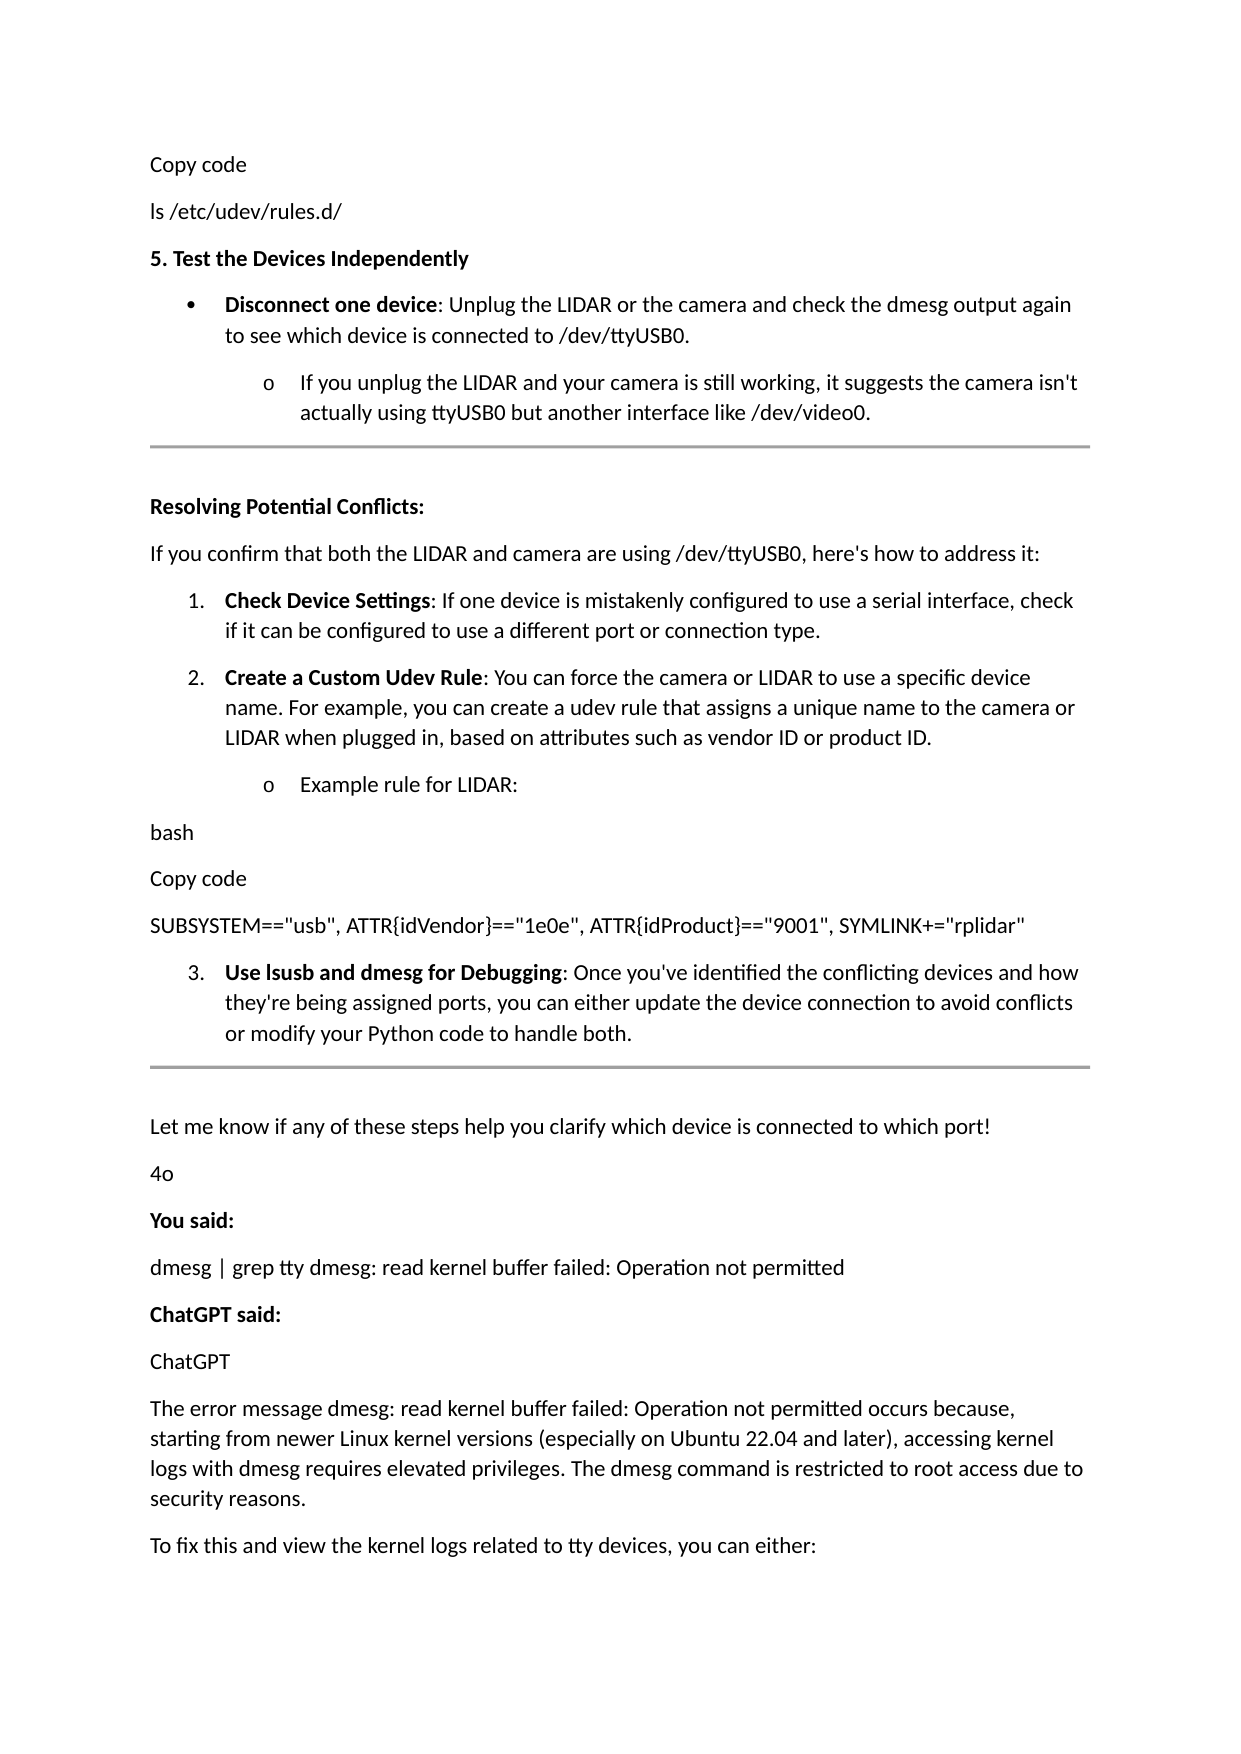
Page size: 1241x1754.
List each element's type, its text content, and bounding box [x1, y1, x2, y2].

list Example rule for LIDAR: [262, 770, 1090, 799]
list Create a Custom Udev Rule: You can force the camera or LIDAR to use a specific device name. For example, you can create a udev rule that assigns a unique name to the camera or LIDAR when plugged in, based on attributes such as vendor ID or product ID. [187, 663, 1090, 751]
text Resolving Potential Conflicts: [150, 492, 1090, 520]
text Let me know if any of these steps help you clarify which device is connected to which port! [150, 1112, 1090, 1141]
text dmesg | grep tty dmesg: read kernel buffer failed: Operation not permitted [150, 1253, 1090, 1281]
text bash [150, 818, 1090, 846]
text ls /etc/udev/rules.d/ [150, 197, 1090, 225]
text If you confirm that both the LIDAR and camera are using /dev/ttyUSB0, here's how to address it: [150, 539, 1090, 567]
list Check Device Settings: If one device is mistakenly configured to use a serial interface, check if it can be configured to use a different port or connection type. [187, 586, 1090, 644]
text ChatGPT [150, 1347, 1090, 1375]
text 4o [150, 1159, 1090, 1187]
list Disconnect one device: Unplug the LIDAR or the camera and check the dmesg output again to see which device is connected to /dev/ttyUSB0. [187, 291, 1090, 349]
text The error message dmesg: read kernel buffer failed: Operation not permitted occurs because, starting from newer Linux kernel versions (especially on Ubuntu 22.04 and later), accessing kernel logs with dmesg requires elevated privileges. The dmesg command is restricted to root access due to security reasons. [150, 1394, 1090, 1512]
text 5. Test the Devices Independently [150, 244, 1090, 272]
text Copy code [150, 150, 1090, 178]
list Use lsusb and dmesg for Debugging: Once you've identified the conflicting devices and how they're being assigned ports, you can either update the device connection to avoid conflicts or modify your Python code to handle both. [187, 958, 1090, 1047]
list If you unplug the LIDAR and your camera is still working, it suggests the camera isn't actually using ttyUSB0 but another interface like /dev/video0. [262, 368, 1090, 426]
text SUBSYSTEM=="usb", ATTR{idVendor}=="1e0e", ATTR{idProduct}=="9001", SYMLINK+="rplidar" [150, 911, 1090, 939]
text You said: [150, 1206, 1090, 1234]
text To fix this and view the kernel logs related to tty devices, you can either: [150, 1531, 1090, 1559]
text ChatGPT said: [150, 1300, 1090, 1328]
text Copy code [150, 864, 1090, 893]
